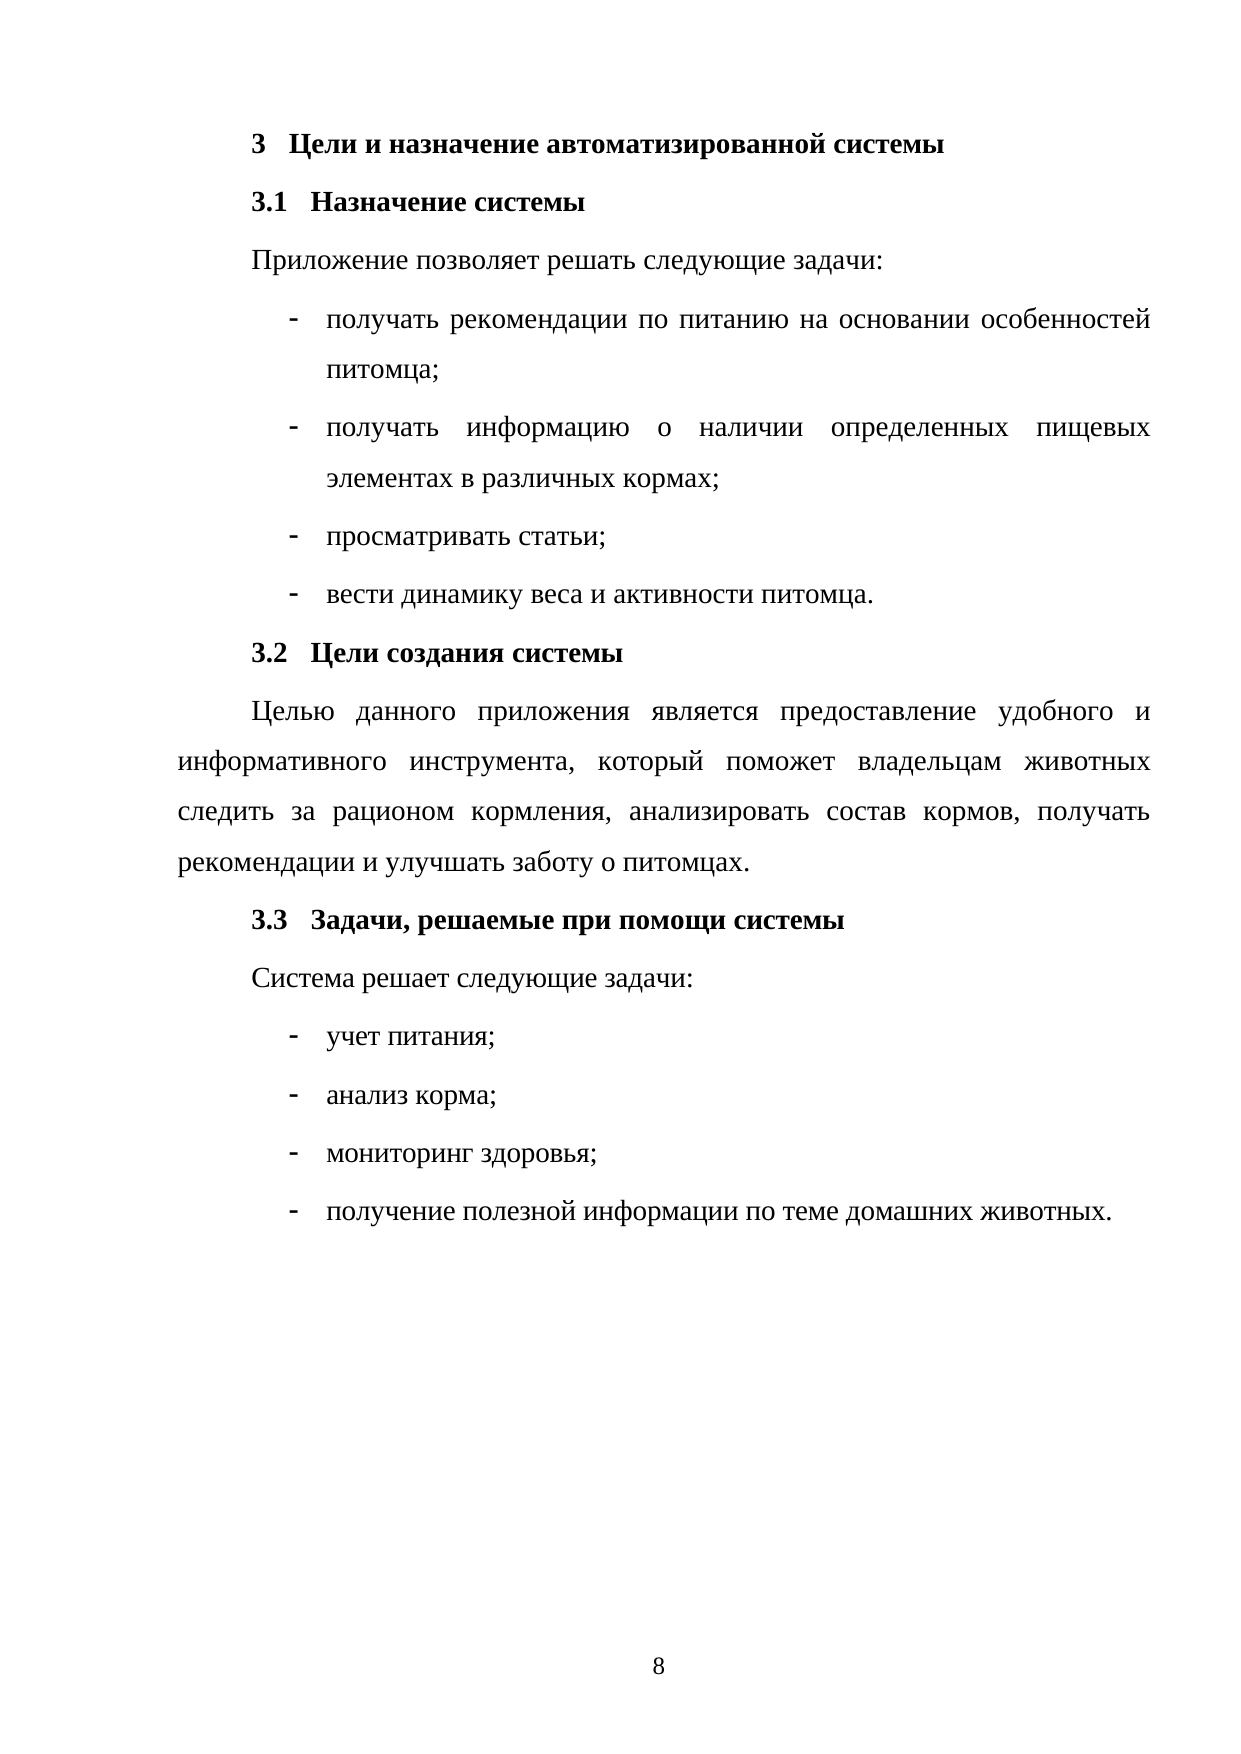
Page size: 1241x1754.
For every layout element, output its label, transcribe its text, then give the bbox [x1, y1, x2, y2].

subtitle Цели и назначение автоматизированной системы [199, 126, 1151, 159]
text Приложение позволяет решать следующие задачи: [177, 242, 1151, 276]
subtitle Задачи, решаемые при помощи системы [221, 902, 1151, 936]
list вести динамику веса и активности питомца. [288, 576, 1151, 610]
list учет питания; [288, 1018, 1151, 1052]
list просматривать статьи; [288, 518, 1151, 552]
list получать информацию о наличии определенных пищевых элементах в различных кормах; [288, 409, 1151, 493]
subtitle Назначение системы [221, 184, 1151, 218]
text Система решает следующие задачи: [177, 960, 1151, 994]
list анализ корма; [288, 1077, 1151, 1111]
list получать рекомендации по питанию на основании особенностей питомца; [288, 301, 1151, 385]
list получение полезной информации по теме домашних животных. [288, 1193, 1151, 1227]
list мониторинг здоровья; [288, 1135, 1151, 1169]
list Целью данного приложения является предоставление удобного и информативного инструмента, который поможет владельцам животных следить за рационом кормления, анализировать состав кормов, получать рекомендации и улучшать заботу о питомцах. [177, 693, 1151, 877]
subtitle Цели создания системы [221, 635, 1151, 668]
